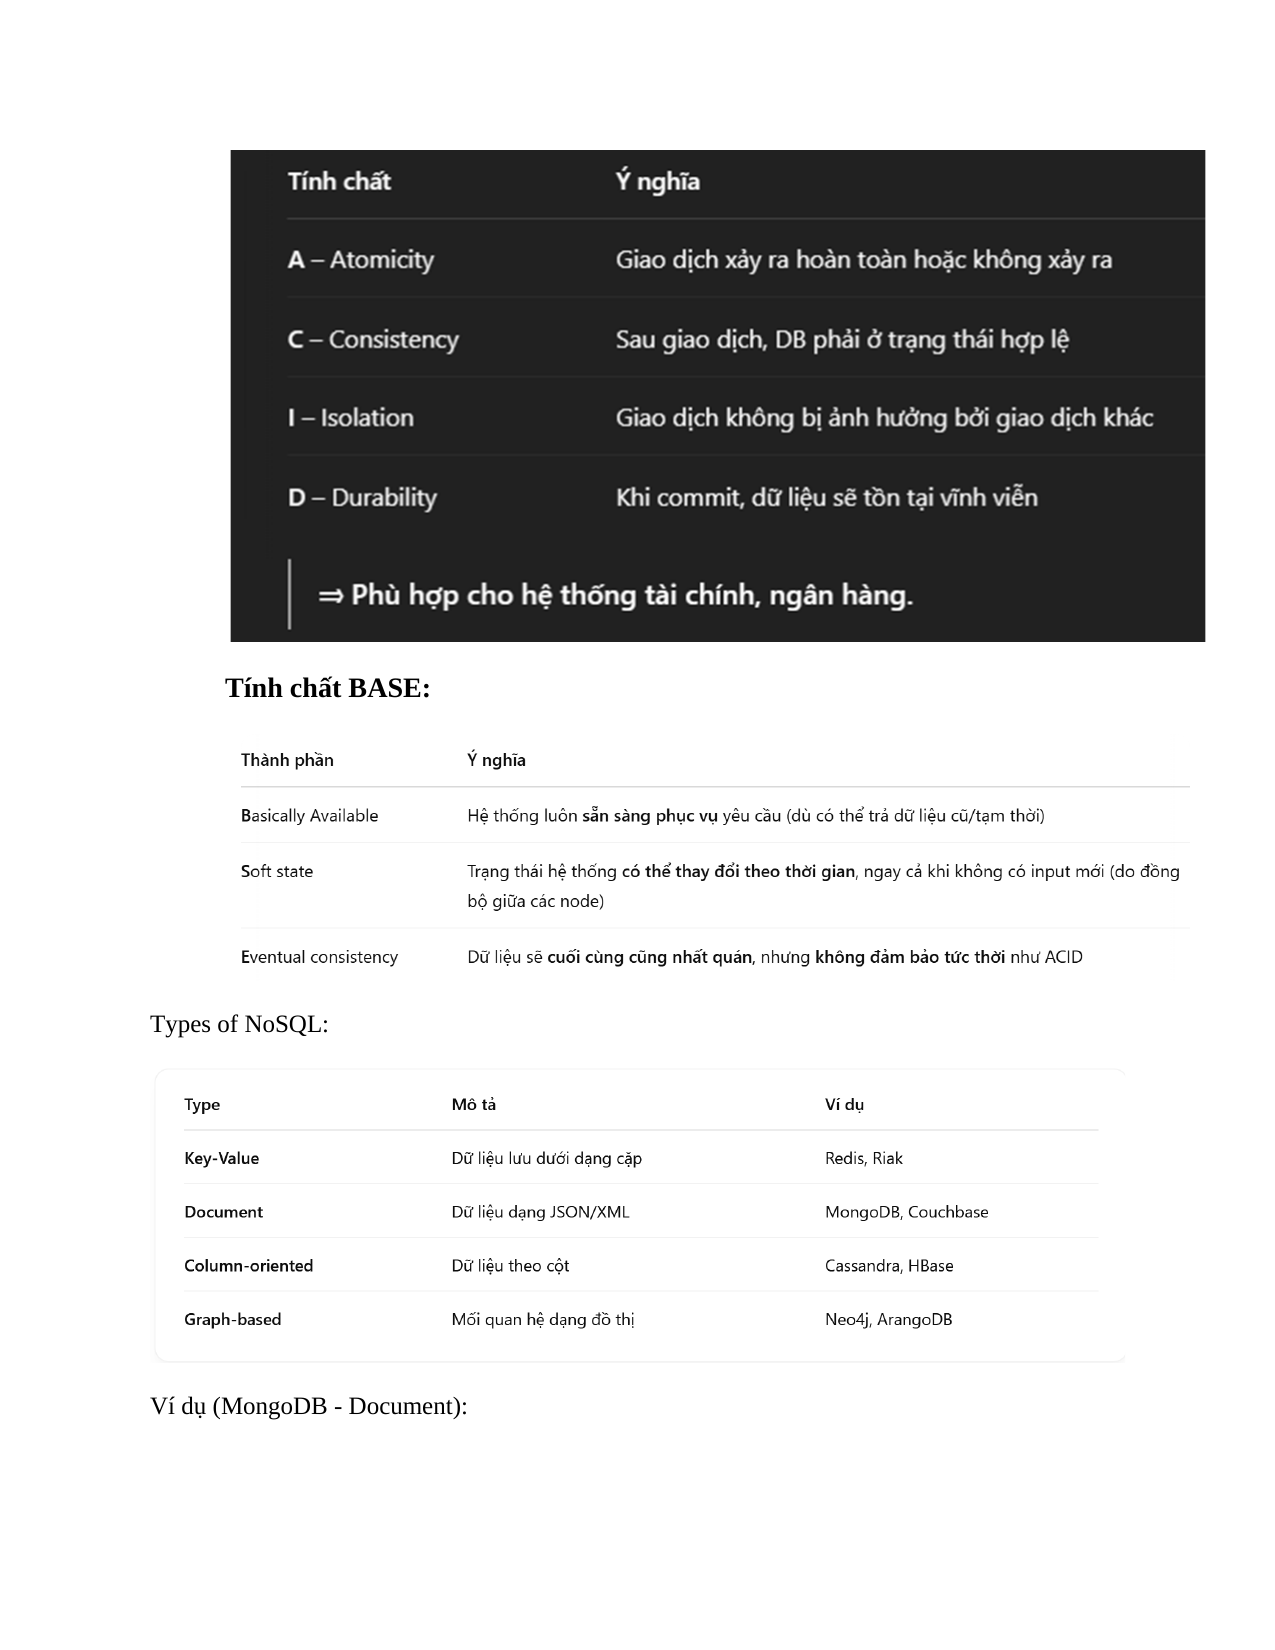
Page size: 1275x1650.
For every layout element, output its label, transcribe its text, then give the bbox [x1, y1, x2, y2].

picture [225, 732, 1200, 981]
text Ví dụ (MongoDB - Document): [150, 1391, 1125, 1420]
picture [150, 1067, 1125, 1363]
text Tính chất BASE: [150, 671, 1125, 703]
text Types of NoSQL: [150, 1009, 1125, 1038]
picture [230, 150, 1206, 642]
